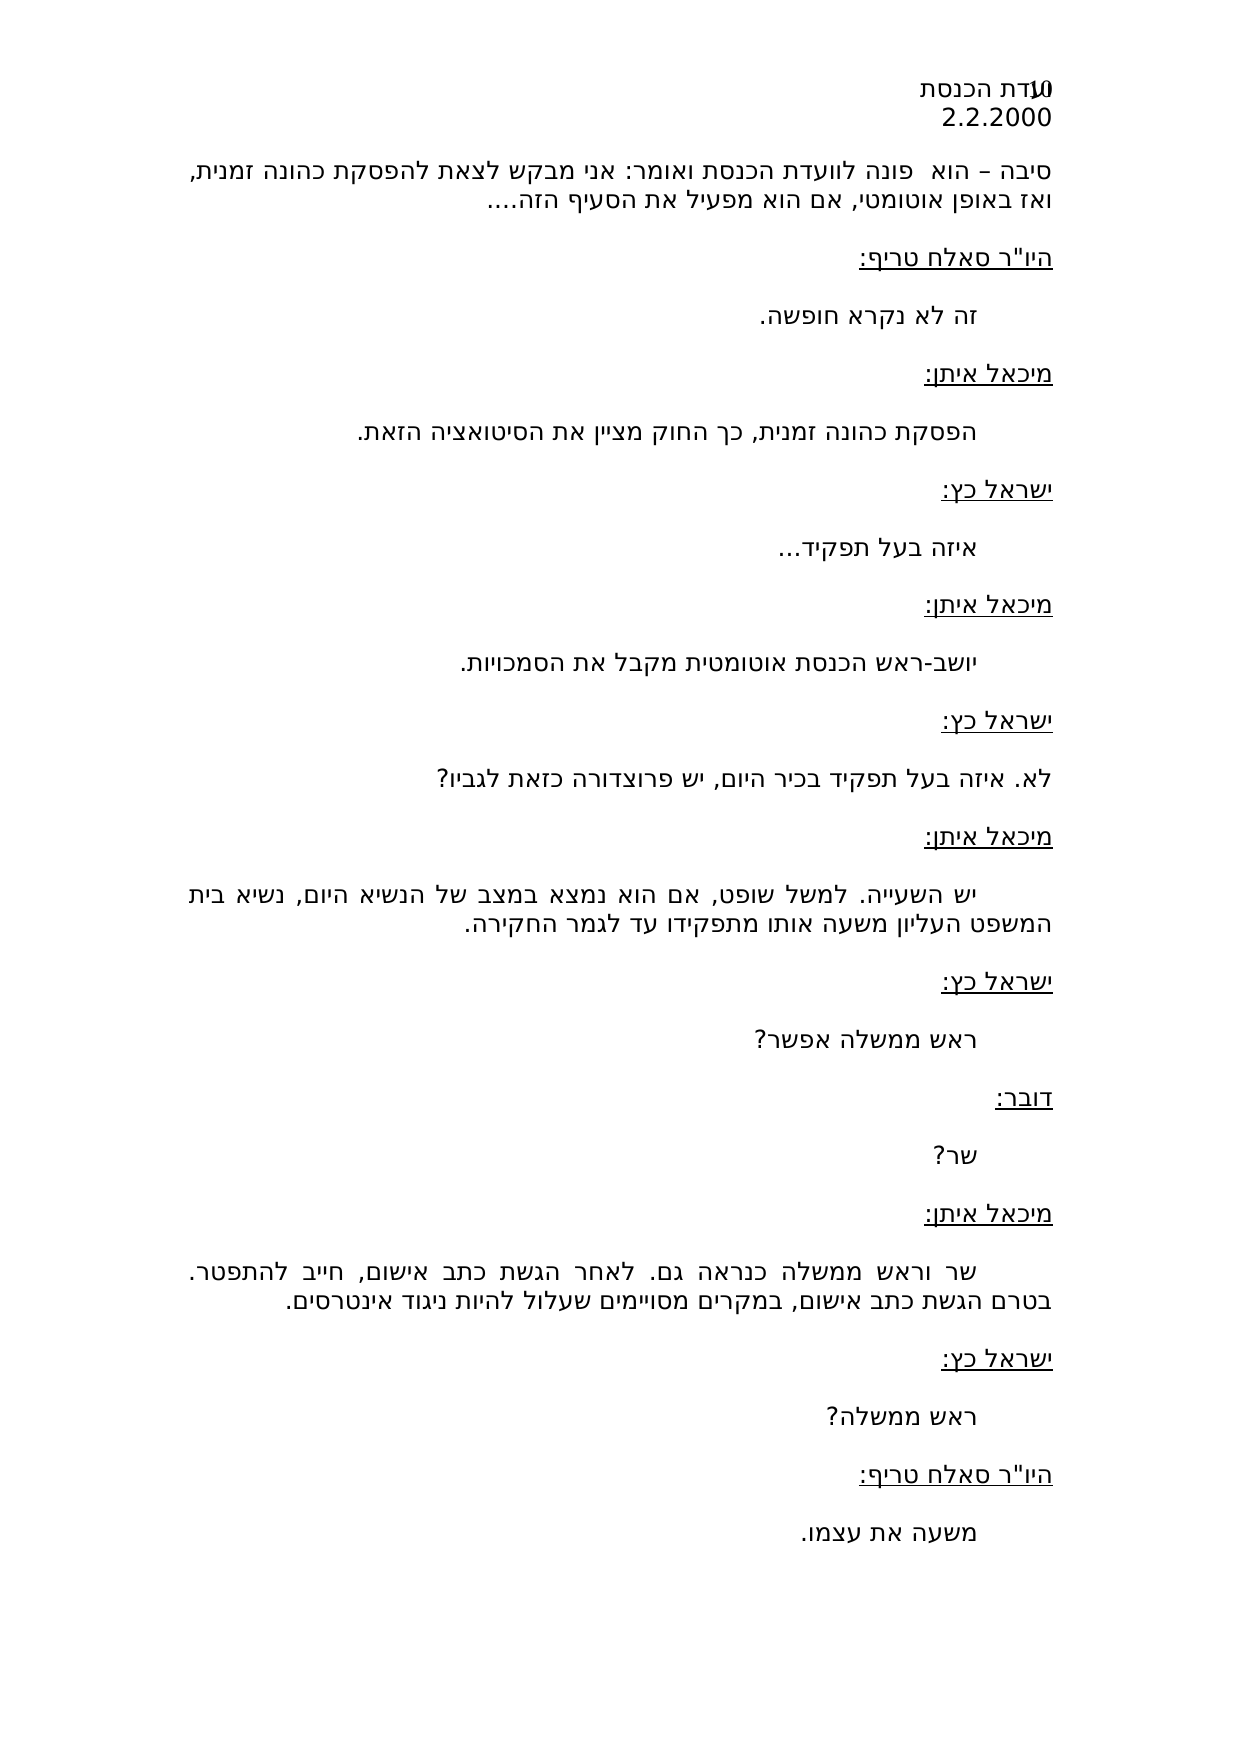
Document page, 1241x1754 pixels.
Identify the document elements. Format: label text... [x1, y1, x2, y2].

text מיכאל איתן: [187, 1199, 1053, 1228]
text ראש ממשלה אפשר? [187, 1025, 1053, 1054]
text איזה בעל תפקיד... [187, 533, 1053, 562]
text לא. איזה בעל תפקיד בכיר היום, יש פרוצדורה כזאת לגביו? [187, 764, 1053, 794]
text משעה את עצמו. [187, 1518, 1053, 1547]
text שר וראש ממשלה כנראה גם. לאחר הגשת כתב אישום, חייב להתפטר. בטרם הגשת כתב אישום, במקרים מסויימים שעלול להיות ניגוד אינטרסים. [187, 1257, 1053, 1315]
text זה לא נקרא חופשה. [187, 301, 1053, 330]
text מיכאל איתן: [187, 591, 1053, 620]
text ישראל כץ: [187, 475, 1053, 504]
text מיכאל איתן: [187, 822, 1053, 852]
text מיכאל איתן: [187, 359, 1053, 388]
text ישראל כץ: [187, 1344, 1053, 1373]
text יש השעייה. למשל שופט, אם הוא נמצא במצב של הנשיא היום, נשיא בית המשפט העליון משעה אותו מתפקידו עד לגמר החקירה. [187, 880, 1053, 939]
text שר? [187, 1141, 1053, 1170]
text היו"ר סאלח טריף: [187, 243, 1053, 272]
text הפסקת כהונה זמנית, כך החוק מציין את הסיטואציה הזאת. [187, 417, 1053, 446]
text דובר: [187, 1083, 1053, 1112]
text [187, 156, 1053, 214]
text ישראל כץ: [187, 967, 1053, 997]
text יושב-ראש הכנסת אוטומטית מקבל את הסמכויות. [187, 649, 1053, 678]
text היו"ר סאלח טריף: [187, 1460, 1053, 1489]
text ישראל כץ: [187, 707, 1053, 736]
text ראש ממשלה? [187, 1402, 1053, 1431]
